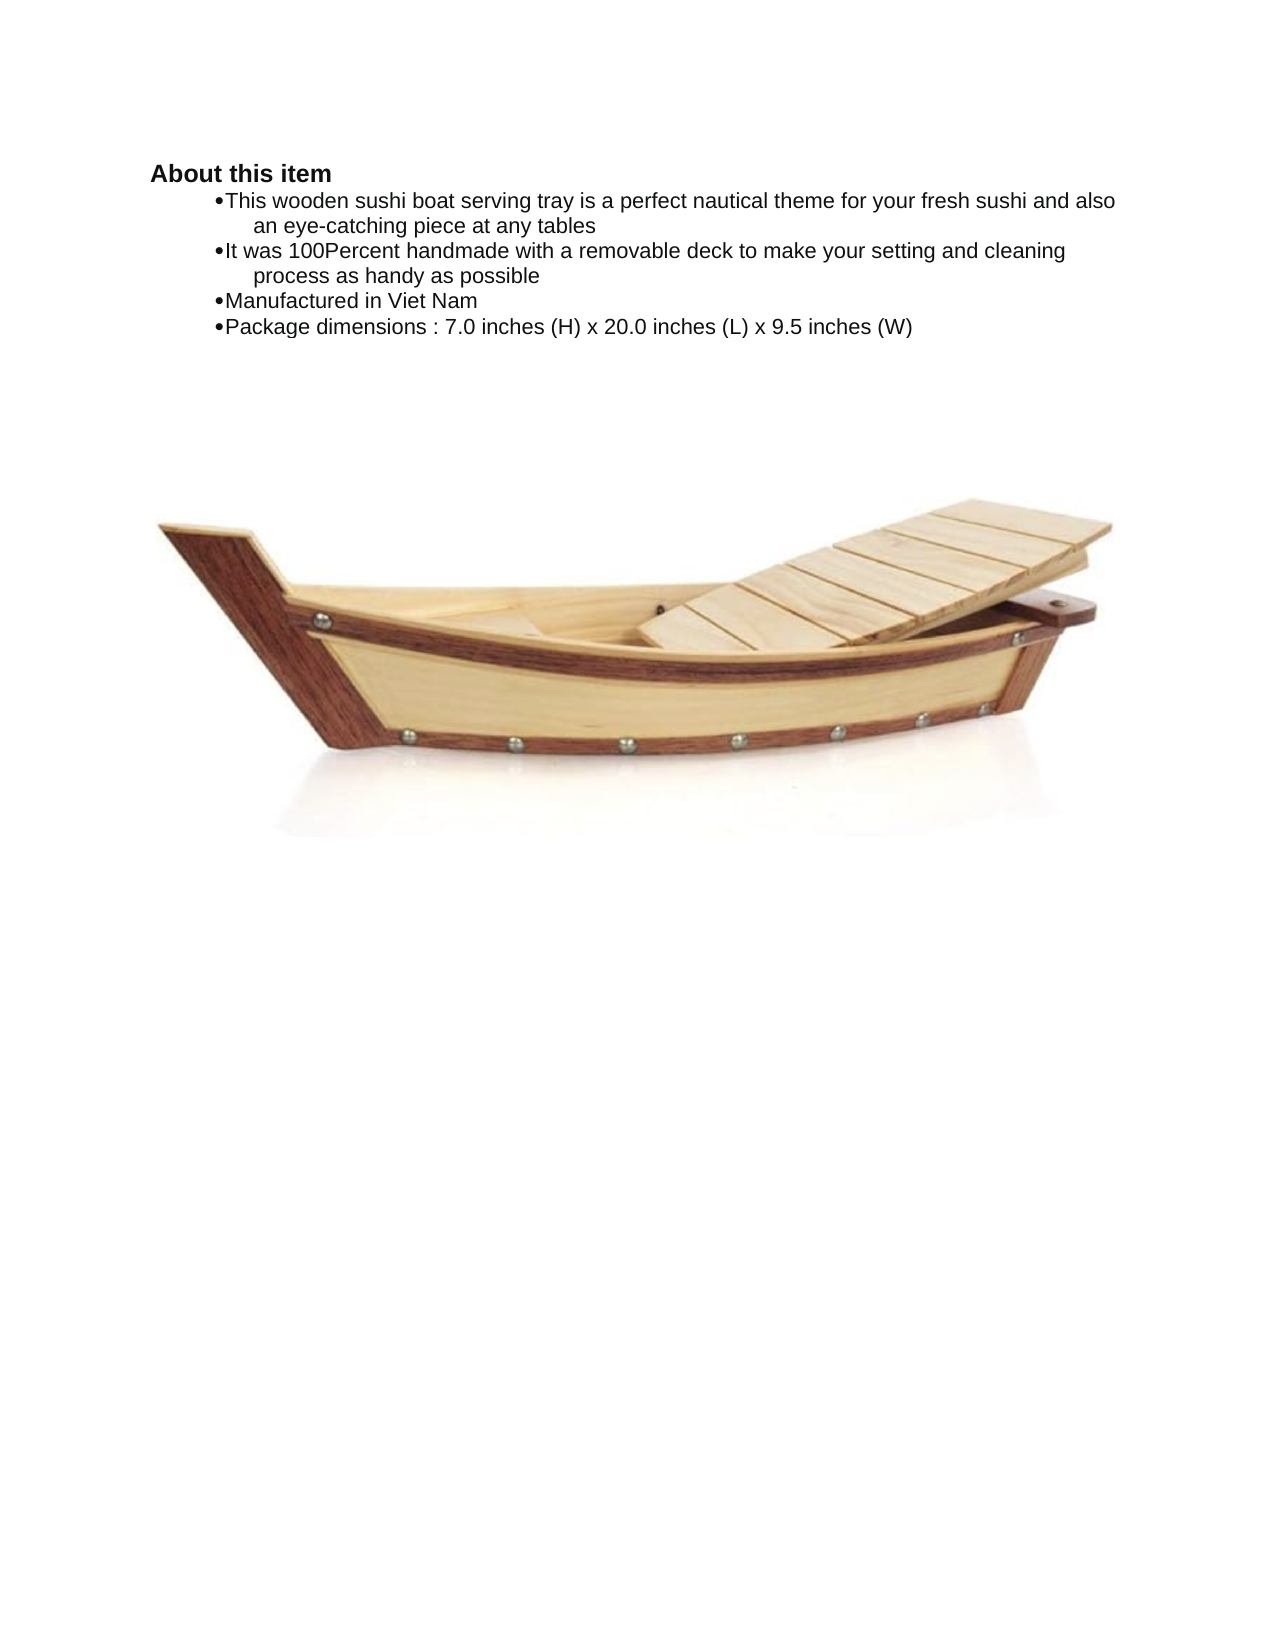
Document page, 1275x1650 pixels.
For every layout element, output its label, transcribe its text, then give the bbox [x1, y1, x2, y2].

list This wooden sushi boat serving tray is a perfect nautical theme for your fresh sushi and also an eye-catching piece at any tables [216, 187, 1125, 238]
list It was 100Percent handmade with a removable deck to make your setting and cleaning process as handy as possible [216, 238, 1125, 288]
list Package dimensions : 7.0 inches (H) x 20.0 inches (L) x 9.5 inches (W) [216, 313, 1125, 338]
text About this item [150, 150, 1125, 187]
picture [150, 338, 1125, 999]
list Manufactured in Viet Nam [216, 288, 1125, 313]
